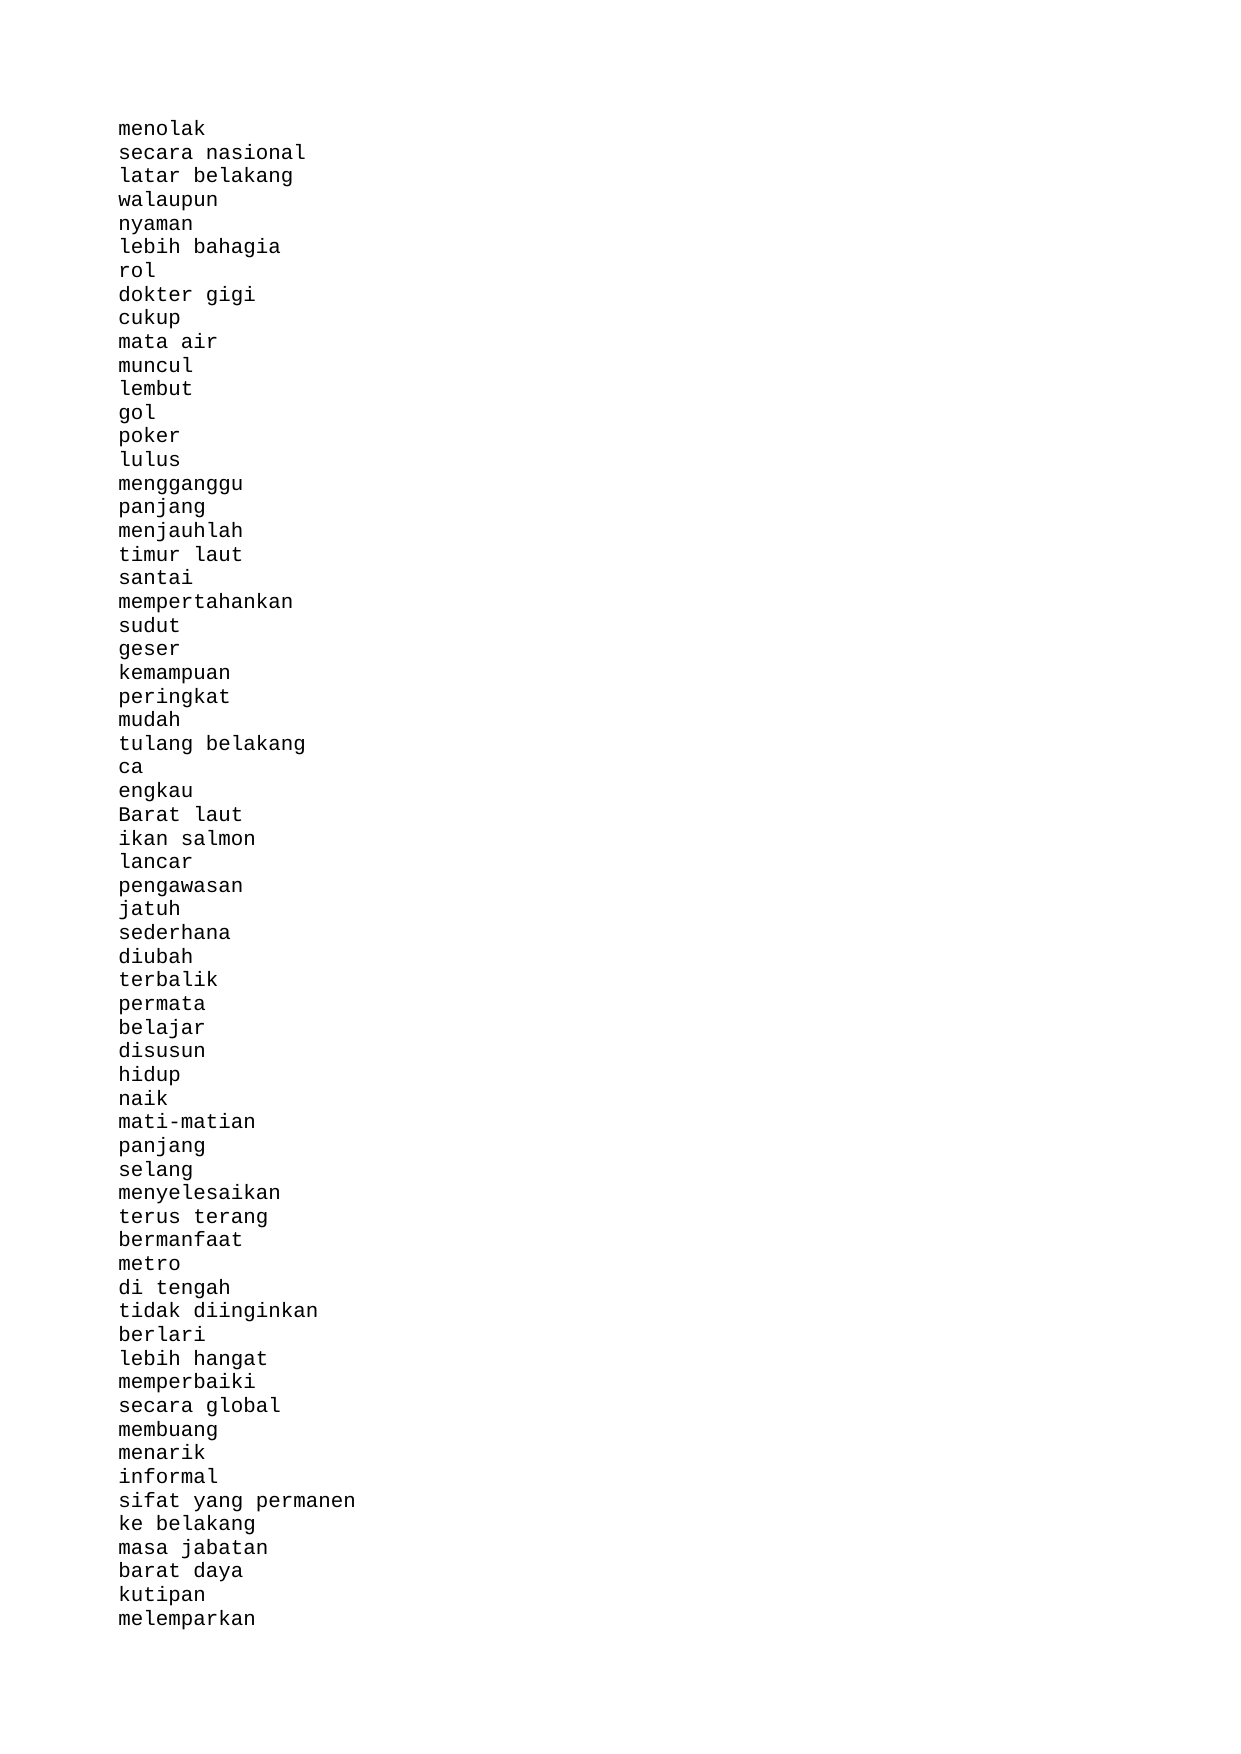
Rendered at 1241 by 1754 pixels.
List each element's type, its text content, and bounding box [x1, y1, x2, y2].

text bermanfaat [118, 1229, 1122, 1253]
text mudah [118, 709, 1122, 733]
text panjang [118, 496, 1122, 520]
text nyaman [118, 213, 1122, 236]
text muncul [118, 354, 1122, 378]
text mengganggu [118, 473, 1122, 496]
text lebih bahagia [118, 236, 1122, 260]
text tidak diinginkan [118, 1300, 1122, 1324]
text Barat laut [118, 804, 1122, 827]
text menjauhlah [118, 520, 1122, 544]
text lembut [118, 378, 1122, 402]
text mata air [118, 331, 1122, 354]
text lancar [118, 851, 1122, 875]
text dokter gigi [118, 284, 1122, 307]
text ca [118, 757, 1122, 780]
text kemampuan [118, 662, 1122, 686]
text selang [118, 1158, 1122, 1182]
text geser [118, 638, 1122, 662]
text sudut [118, 615, 1122, 638]
text terbalik [118, 969, 1122, 993]
text secara global [118, 1395, 1122, 1419]
text mempertahankan [118, 591, 1122, 615]
text menyelesaikan [118, 1182, 1122, 1206]
text hidup [118, 1064, 1122, 1088]
text menarik [118, 1442, 1122, 1466]
text latar belakang [118, 165, 1122, 189]
text jatuh [118, 898, 1122, 922]
text walaupun [118, 189, 1122, 213]
text menolak [118, 118, 1122, 142]
text disusun [118, 1040, 1122, 1064]
text secara nasional [118, 142, 1122, 165]
text ikan salmon [118, 827, 1122, 851]
text masa jabatan [118, 1537, 1122, 1561]
text pengawasan [118, 875, 1122, 898]
text belajar [118, 1017, 1122, 1040]
text metro [118, 1253, 1122, 1277]
text memperbaiki [118, 1371, 1122, 1395]
text lulus [118, 449, 1122, 473]
text rol [118, 260, 1122, 284]
text mati-matian [118, 1111, 1122, 1135]
text santai [118, 567, 1122, 591]
text diubah [118, 946, 1122, 969]
text lebih hangat [118, 1348, 1122, 1371]
text cukup [118, 307, 1122, 331]
text kutipan [118, 1584, 1122, 1608]
text barat daya [118, 1561, 1122, 1584]
text terus terang [118, 1206, 1122, 1229]
text naik [118, 1088, 1122, 1111]
text peringkat [118, 686, 1122, 709]
text berlari [118, 1324, 1122, 1348]
text sederhana [118, 922, 1122, 946]
text gol [118, 402, 1122, 426]
text permata [118, 993, 1122, 1017]
text panjang [118, 1135, 1122, 1158]
text ke belakang [118, 1513, 1122, 1537]
text engkau [118, 780, 1122, 804]
text timur laut [118, 544, 1122, 567]
text melemparkan [118, 1608, 1122, 1631]
text di tengah [118, 1277, 1122, 1300]
text sifat yang permanen [118, 1489, 1122, 1513]
text tulang belakang [118, 733, 1122, 757]
text membuang [118, 1419, 1122, 1442]
text informal [118, 1466, 1122, 1489]
text poker [118, 426, 1122, 449]
